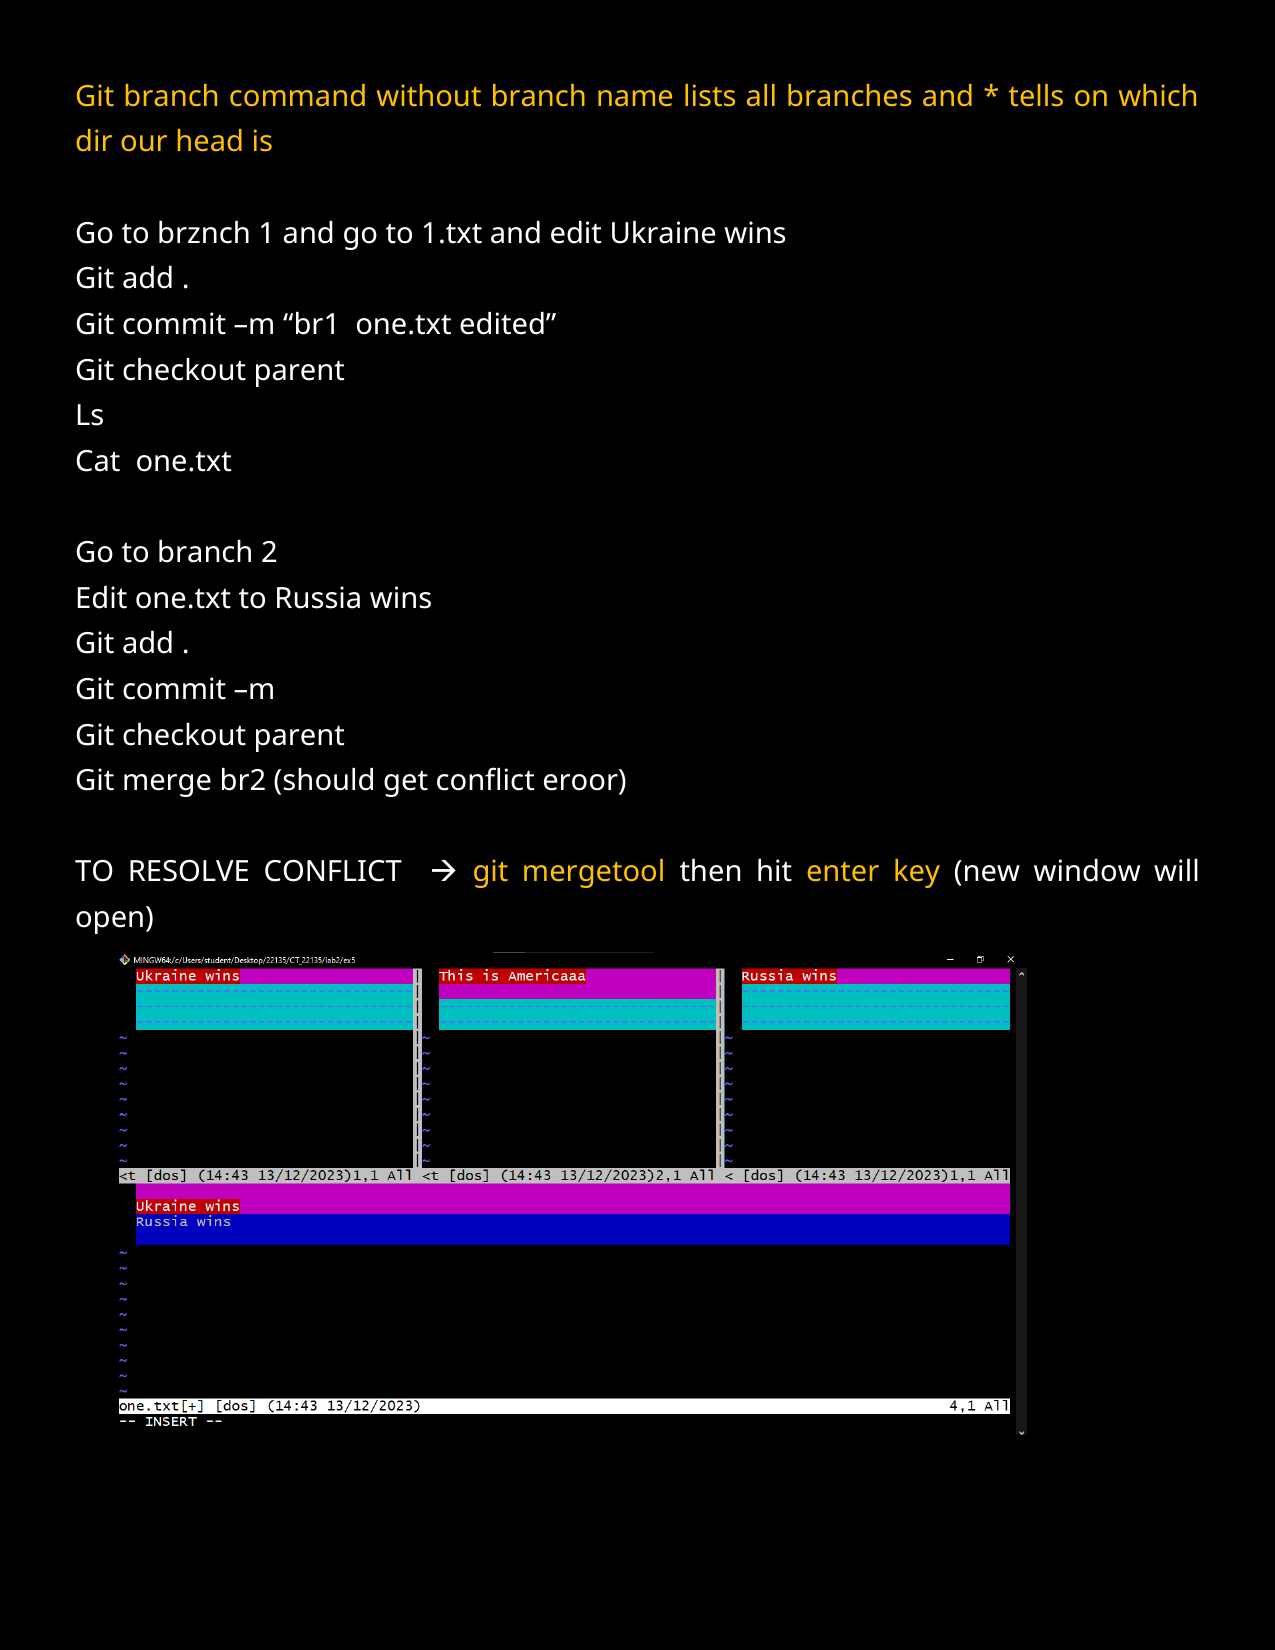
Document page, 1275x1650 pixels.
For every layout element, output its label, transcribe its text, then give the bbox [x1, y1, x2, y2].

text Edit one.txt to Russia wins [75, 577, 1200, 617]
text Cat one.txt [75, 440, 1200, 480]
text Git branch command without branch name lists all branches and * tells on which dir our head is [75, 75, 1200, 160]
text Git checkout parent [75, 349, 1200, 388]
text Git commit –m [75, 668, 1200, 708]
text TO RESOLVE CONFLICT git mergetool then hit enter key (new window will open) [75, 851, 1200, 936]
text Go to branch 2 [75, 531, 1200, 571]
text Git add . [75, 622, 1200, 662]
text Git commit –m “br1 one.txt edited” [75, 303, 1200, 343]
text Git checkout parent [75, 714, 1200, 753]
text Ls [75, 394, 1200, 434]
text Go to brznch 1 and go to 1.txt and edit Ukraine wins [75, 212, 1200, 252]
text Git merge br2 (should get conflict eroor) [75, 759, 1200, 799]
picture [118, 952, 1027, 1435]
text Git add . [75, 257, 1200, 297]
